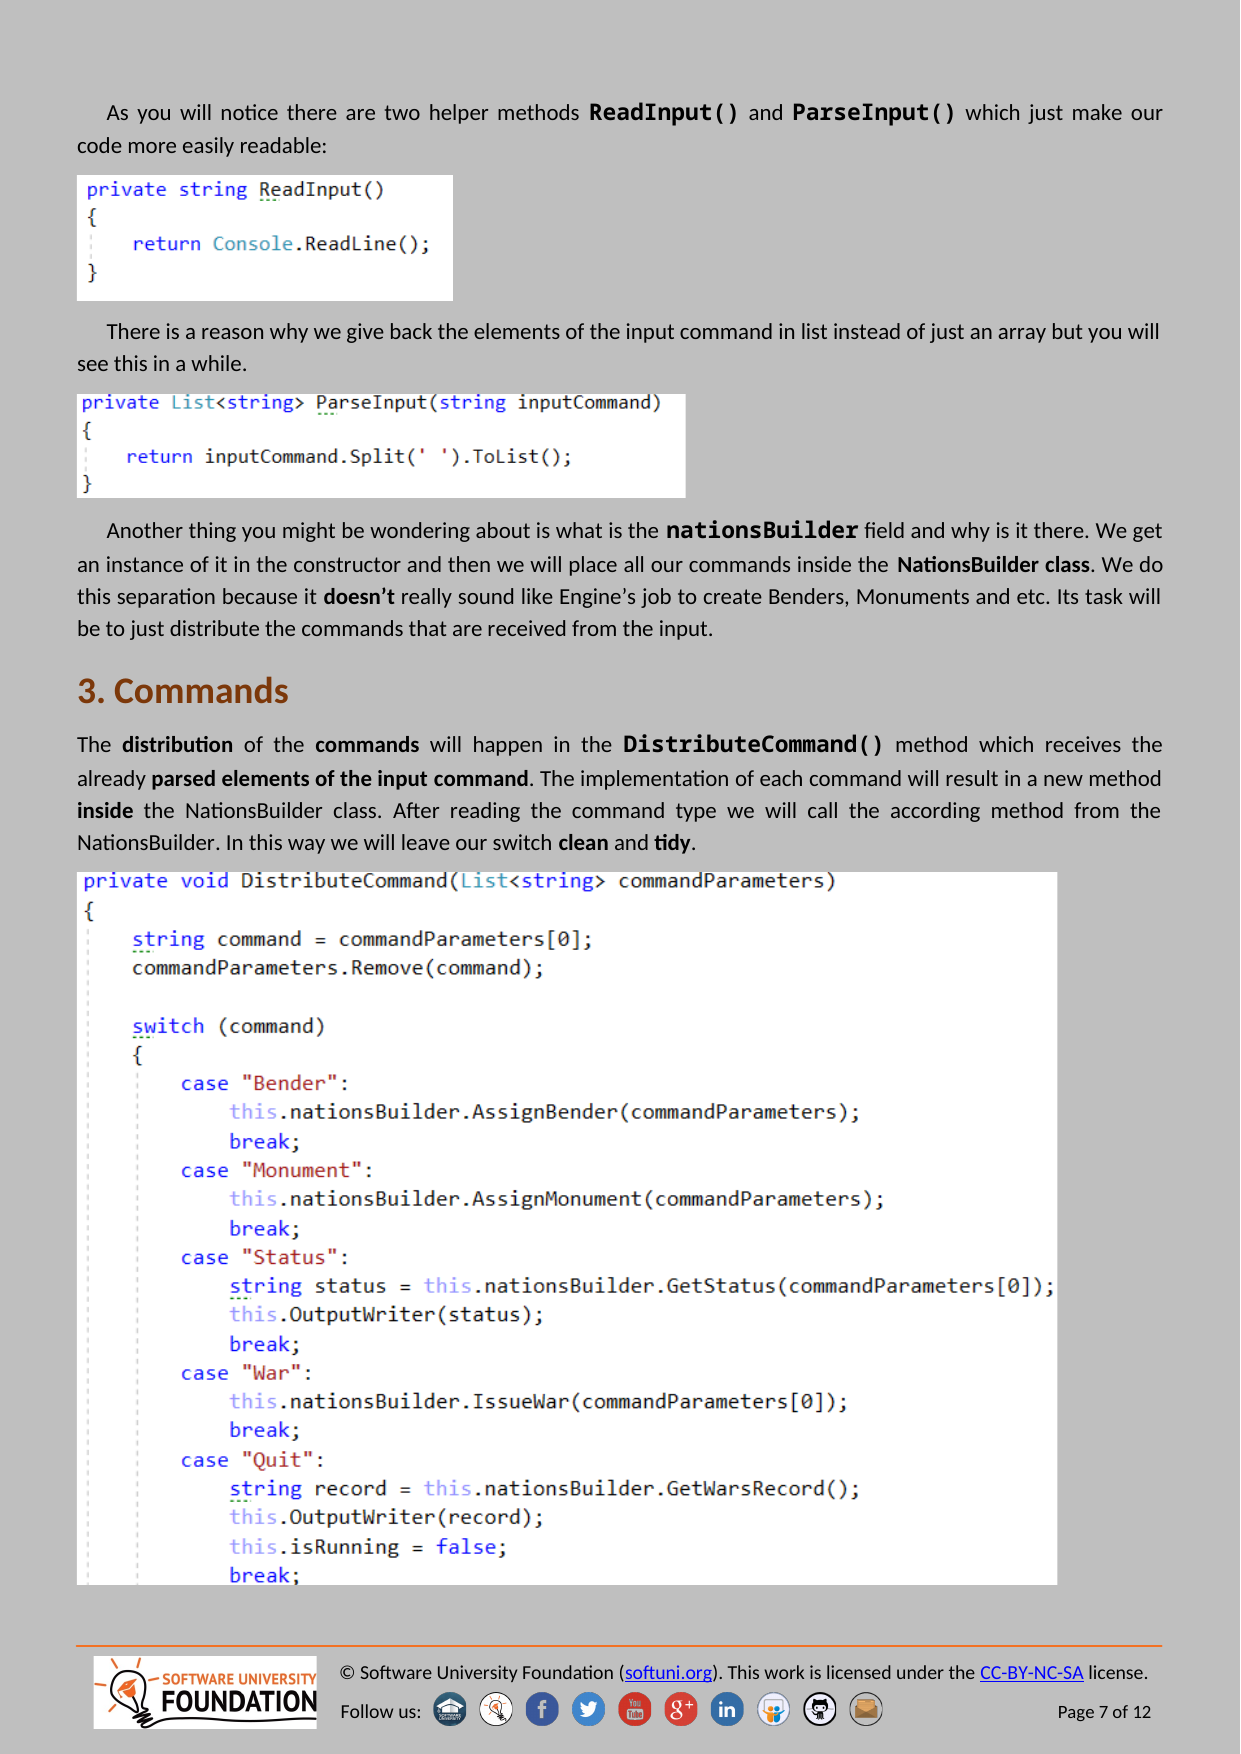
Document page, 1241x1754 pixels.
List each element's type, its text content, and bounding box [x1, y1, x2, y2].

picture [479, 1692, 513, 1726]
picture [76, 394, 686, 498]
picture [572, 1692, 605, 1726]
picture [757, 1692, 790, 1726]
picture [618, 1692, 652, 1726]
picture [76, 175, 453, 301]
text Another thing you might be wondering about is what is the nationsBuilder field and why is it there. We get an instance of it in the constructor and then we will place all our commands inside the NationsBuilder class. We do this separation because it doesn’t really sound like Engine’s job to create Benders, Monuments and etc. Its task will be to just distribute the commands that are received from the input. [77, 514, 1163, 642]
picture [849, 1692, 883, 1726]
picture [76, 872, 1058, 1585]
text There is a reason why we give back the elements of the input command in list instead of just an array but you will see this in a while. [77, 317, 1163, 377]
subtitle Commands [77, 667, 1163, 713]
picture [803, 1692, 837, 1726]
picture [664, 1692, 698, 1726]
text The distribution of the commands will happen in the DistributeCommand() method which receives the already parsed elements of the input command. The implementation of each command will result in a new method inside the NationsBuilder class. After reading the command type we will call the according method from the NationsBuilder. In this way we will leave our switch clean and tidy. [77, 728, 1163, 856]
picture [710, 1692, 744, 1726]
picture [525, 1692, 559, 1726]
picture [93, 1656, 317, 1729]
picture [433, 1692, 467, 1726]
text As you will notice there are two helper methods ReadInput() and ParseInput() which just make our code more easily readable: [77, 95, 1163, 159]
